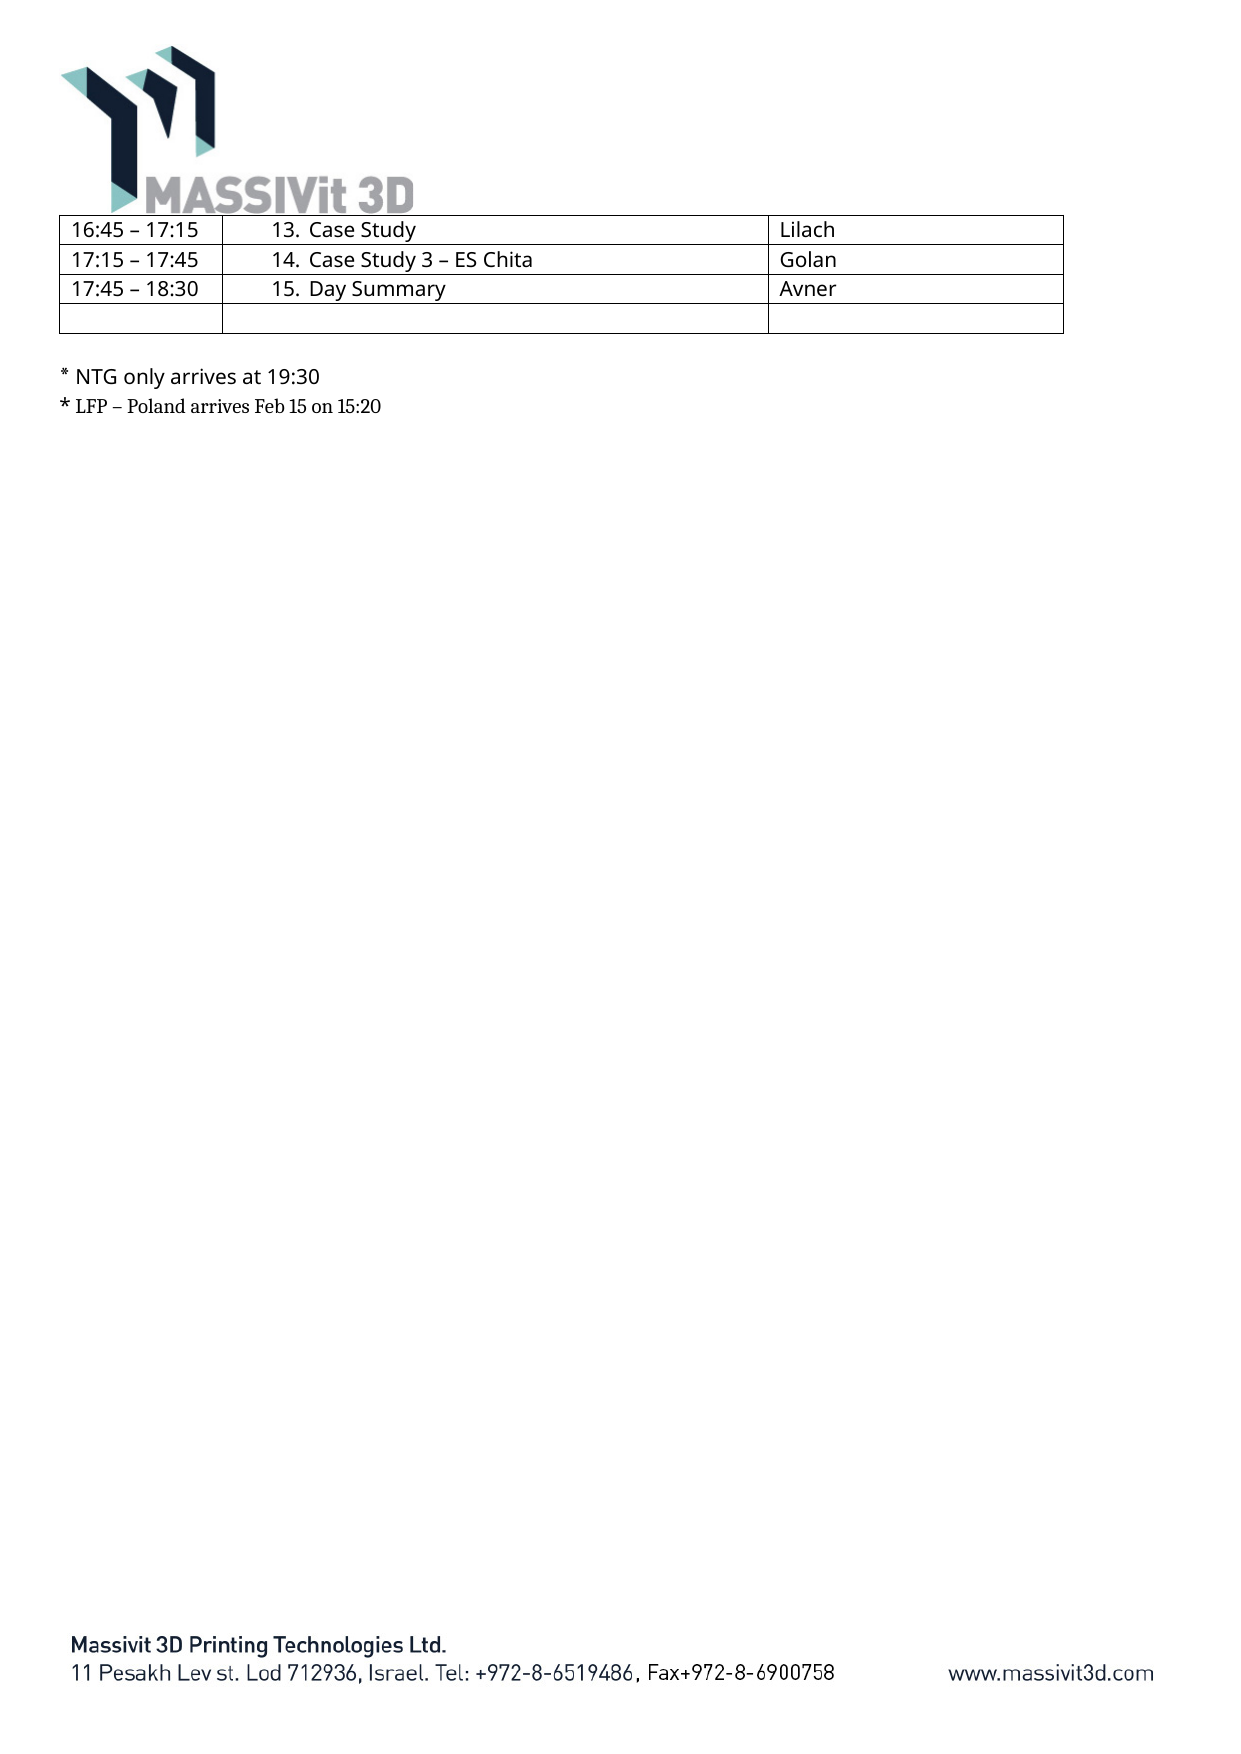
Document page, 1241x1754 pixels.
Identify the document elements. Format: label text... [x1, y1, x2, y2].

table_cell 17:15 – 17:45 [60, 245, 222, 273]
text * NTG only arrives at 19:30 [59, 362, 1053, 391]
table_cell 16:45 – 17:15 [60, 216, 222, 244]
table_cell [60, 304, 222, 332]
table_cell Avner [769, 275, 1063, 303]
table_cell Lilach [769, 216, 1063, 244]
table_cell Case Study 3 – ES Chita [223, 245, 768, 273]
table_cell Case Study [223, 216, 768, 244]
table_cell [769, 304, 1063, 332]
table_cell 17:45 – 18:30 [60, 275, 222, 303]
picture [59, 1611, 1165, 1711]
text * LFP – Poland arrives Feb 15 on 15:20 [59, 391, 1053, 419]
table_cell [223, 304, 768, 332]
picture [59, 44, 414, 215]
table_cell Golan [769, 245, 1063, 273]
table_cell Day Summary [223, 275, 768, 303]
